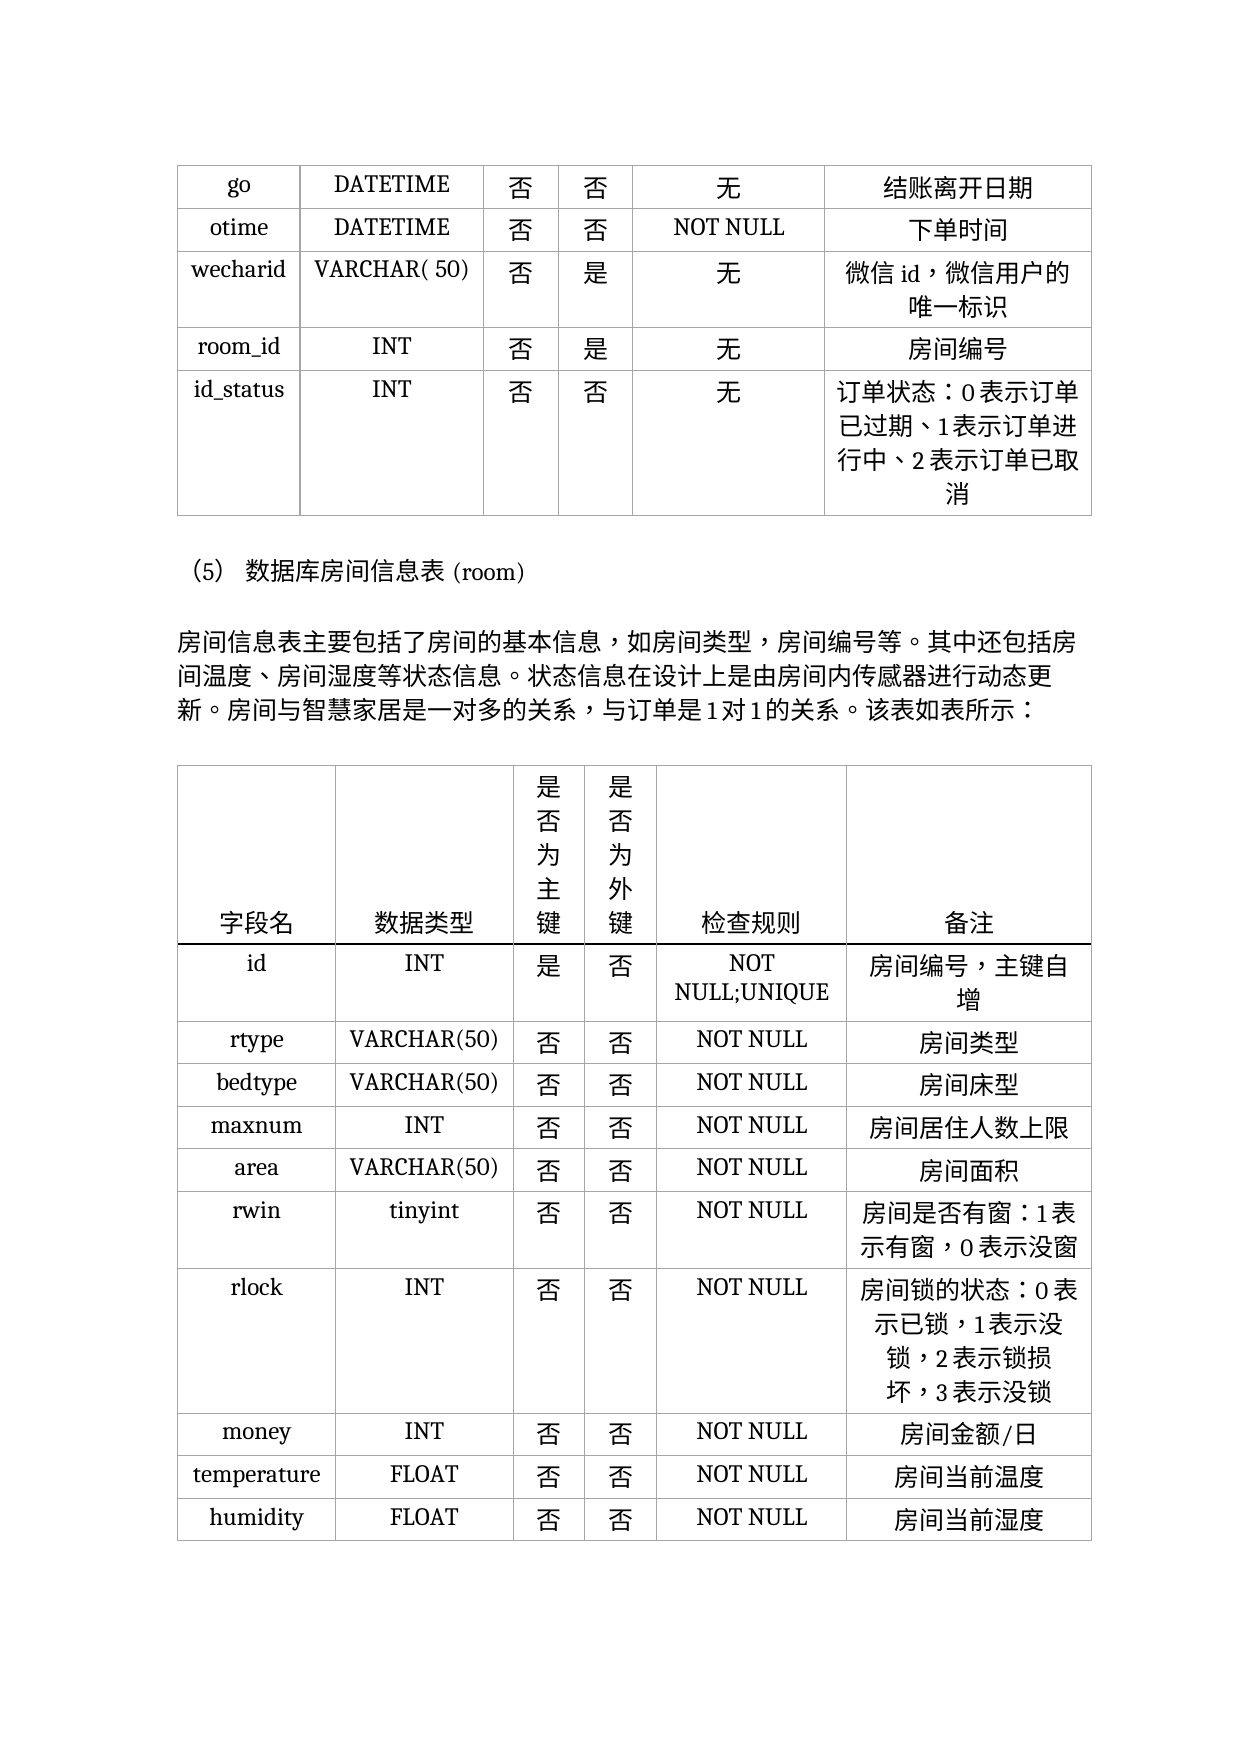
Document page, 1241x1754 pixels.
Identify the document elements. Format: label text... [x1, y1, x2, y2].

table_cell 是 [559, 328, 632, 370]
table_cell NOT NULL [657, 1022, 846, 1063]
table_cell VARCHAR(50) [336, 1064, 513, 1106]
table_cell NOT NULL [657, 1499, 846, 1540]
table_cell 否 [585, 1456, 656, 1498]
table_cell NOT NULL [657, 1414, 846, 1455]
table_cell 订单状态：0表示订单已过期、1表示订单进行中、2表示订单已取消 [825, 371, 1091, 515]
table_cell 房间编号，主键自增 [847, 945, 1091, 1021]
table_cell 否 [585, 1064, 656, 1106]
table_cell 房间锁的状态：0表示已锁，1表示没锁，2表示锁损坏，3表示没锁 [847, 1269, 1091, 1412]
table_cell NOT NULL [657, 1192, 846, 1268]
table_cell area [178, 1149, 335, 1191]
table_cell 微信id，微信用户的唯一标识 [825, 252, 1091, 327]
table_header 检查规则 [657, 766, 846, 943]
table_cell rlock [178, 1269, 335, 1412]
table_cell 否 [514, 1269, 584, 1412]
table_cell wecharid [178, 252, 299, 327]
table_cell 无 [633, 252, 824, 327]
table_cell INT [336, 1107, 513, 1148]
table_cell INT [336, 1414, 513, 1455]
table_cell NOT NULL [657, 1456, 846, 1498]
table_cell 否 [559, 371, 632, 515]
table_cell 否 [514, 1064, 584, 1106]
table_cell DATETIME [301, 209, 483, 251]
table_cell VARCHAR(50) [336, 1022, 513, 1063]
table_header 是否为主键 [514, 766, 584, 943]
text （5） 数据库房间信息表 (room) [177, 553, 1092, 587]
table_cell 否 [585, 1192, 656, 1268]
table_cell 否 [514, 1456, 584, 1498]
table_cell 否 [585, 1499, 656, 1540]
table_cell rwin [178, 1192, 335, 1268]
table_cell 是 [514, 945, 584, 1021]
table_cell 无 [633, 328, 824, 370]
table_cell FLOAT [336, 1456, 513, 1498]
table_cell INT [301, 328, 483, 370]
table_cell NOT NULL [657, 1149, 846, 1191]
table_cell 否 [484, 371, 558, 515]
table_cell otime [178, 209, 299, 251]
table_cell NOT NULL [633, 209, 824, 251]
table_cell 否 [585, 1414, 656, 1455]
table_cell 下单时间 [825, 209, 1091, 251]
table_cell 否 [585, 1107, 656, 1148]
text 房间信息表主要包括了房间的基本信息，如房间类型，房间编号等。其中还包括房间温度、房间湿度等状态信息。状态信息在设计上是由房间内传感器进行动态更新。房间与智慧家居是一对多的关系，与订单是1对1的关系。该表如表所示： [177, 625, 1092, 727]
table_header 字段名 [178, 766, 335, 943]
table_cell 否 [585, 945, 656, 1021]
table_cell 是 [559, 252, 632, 327]
table_cell maxnum [178, 1107, 335, 1148]
table_cell INT [336, 945, 513, 1021]
table_header 数据类型 [336, 766, 513, 943]
table_cell VARCHAR(50) [336, 1149, 513, 1191]
table_cell 房间类型 [847, 1022, 1091, 1063]
table_cell 房间当前湿度 [847, 1499, 1091, 1540]
table_cell id [178, 945, 335, 1021]
table_cell go [178, 166, 299, 208]
table_cell 房间床型 [847, 1064, 1091, 1106]
table_cell NOT NULL [657, 1107, 846, 1148]
table_cell 否 [514, 1149, 584, 1191]
table_cell tinyint [336, 1192, 513, 1268]
table_cell VARCHAR( 50) [301, 252, 483, 327]
table_cell 否 [559, 209, 632, 251]
table_header 是否为外键 [585, 766, 656, 943]
table_cell 否 [585, 1149, 656, 1191]
table_cell NOT NULL;UNIQUE [657, 945, 846, 1021]
table_cell DATETIME [301, 166, 483, 208]
table_cell room_id [178, 328, 299, 370]
table_cell 房间金额/日 [847, 1414, 1091, 1455]
table_cell 结账离开日期 [825, 166, 1091, 208]
table_cell 房间面积 [847, 1149, 1091, 1191]
table_cell 否 [585, 1269, 656, 1412]
table_cell humidity [178, 1499, 335, 1540]
table_cell 否 [585, 1022, 656, 1063]
table_cell id_status [178, 371, 299, 515]
table_cell 房间是否有窗：1表示有窗，0表示没窗 [847, 1192, 1091, 1268]
table_cell 否 [559, 166, 632, 208]
table_cell NOT NULL [657, 1064, 846, 1106]
table_cell INT [301, 371, 483, 515]
table_cell 房间居住人数上限 [847, 1107, 1091, 1148]
table_cell 否 [484, 328, 558, 370]
table_cell 无 [633, 371, 824, 515]
table_cell bedtype [178, 1064, 335, 1106]
table_cell 房间当前温度 [847, 1456, 1091, 1498]
table_cell 否 [514, 1107, 584, 1148]
table_cell 房间编号 [825, 328, 1091, 370]
table_cell 无 [633, 166, 824, 208]
table_cell FLOAT [336, 1499, 513, 1540]
table_cell 否 [514, 1499, 584, 1540]
table_cell temperature [178, 1456, 335, 1498]
table_cell rtype [178, 1022, 335, 1063]
table_cell INT [336, 1269, 513, 1412]
table_header 备注 [847, 766, 1091, 943]
table_cell 否 [484, 252, 558, 327]
table_cell 否 [514, 1192, 584, 1268]
table_cell 否 [514, 1414, 584, 1455]
table_cell money [178, 1414, 335, 1455]
table_cell NOT NULL [657, 1269, 846, 1412]
table_cell 否 [514, 1022, 584, 1063]
table_cell 否 [484, 166, 558, 208]
table_cell 否 [484, 209, 558, 251]
